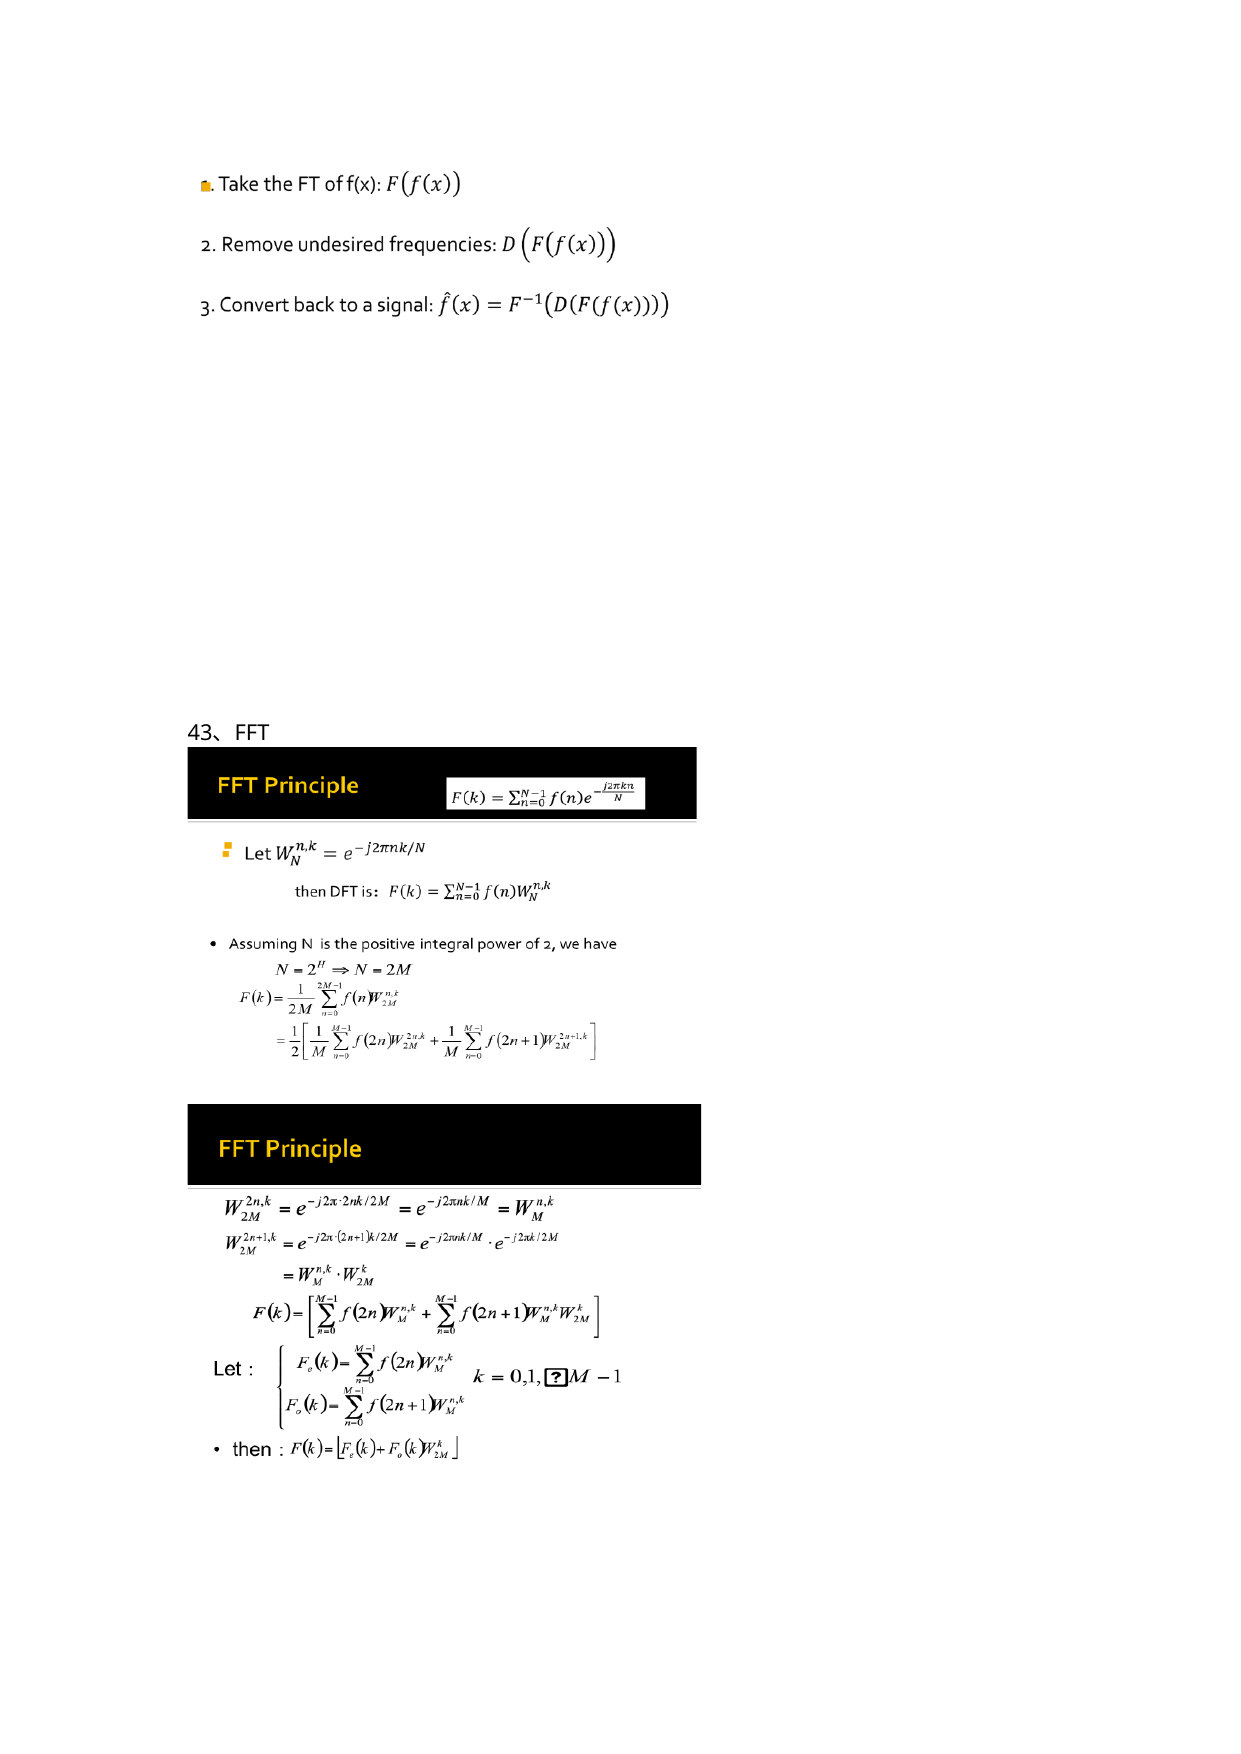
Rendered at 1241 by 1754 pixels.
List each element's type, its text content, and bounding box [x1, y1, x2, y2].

picture [187, 162, 811, 491]
text 43、FFT [187, 714, 1053, 747]
picture [187, 747, 697, 1094]
picture [187, 1104, 702, 1490]
